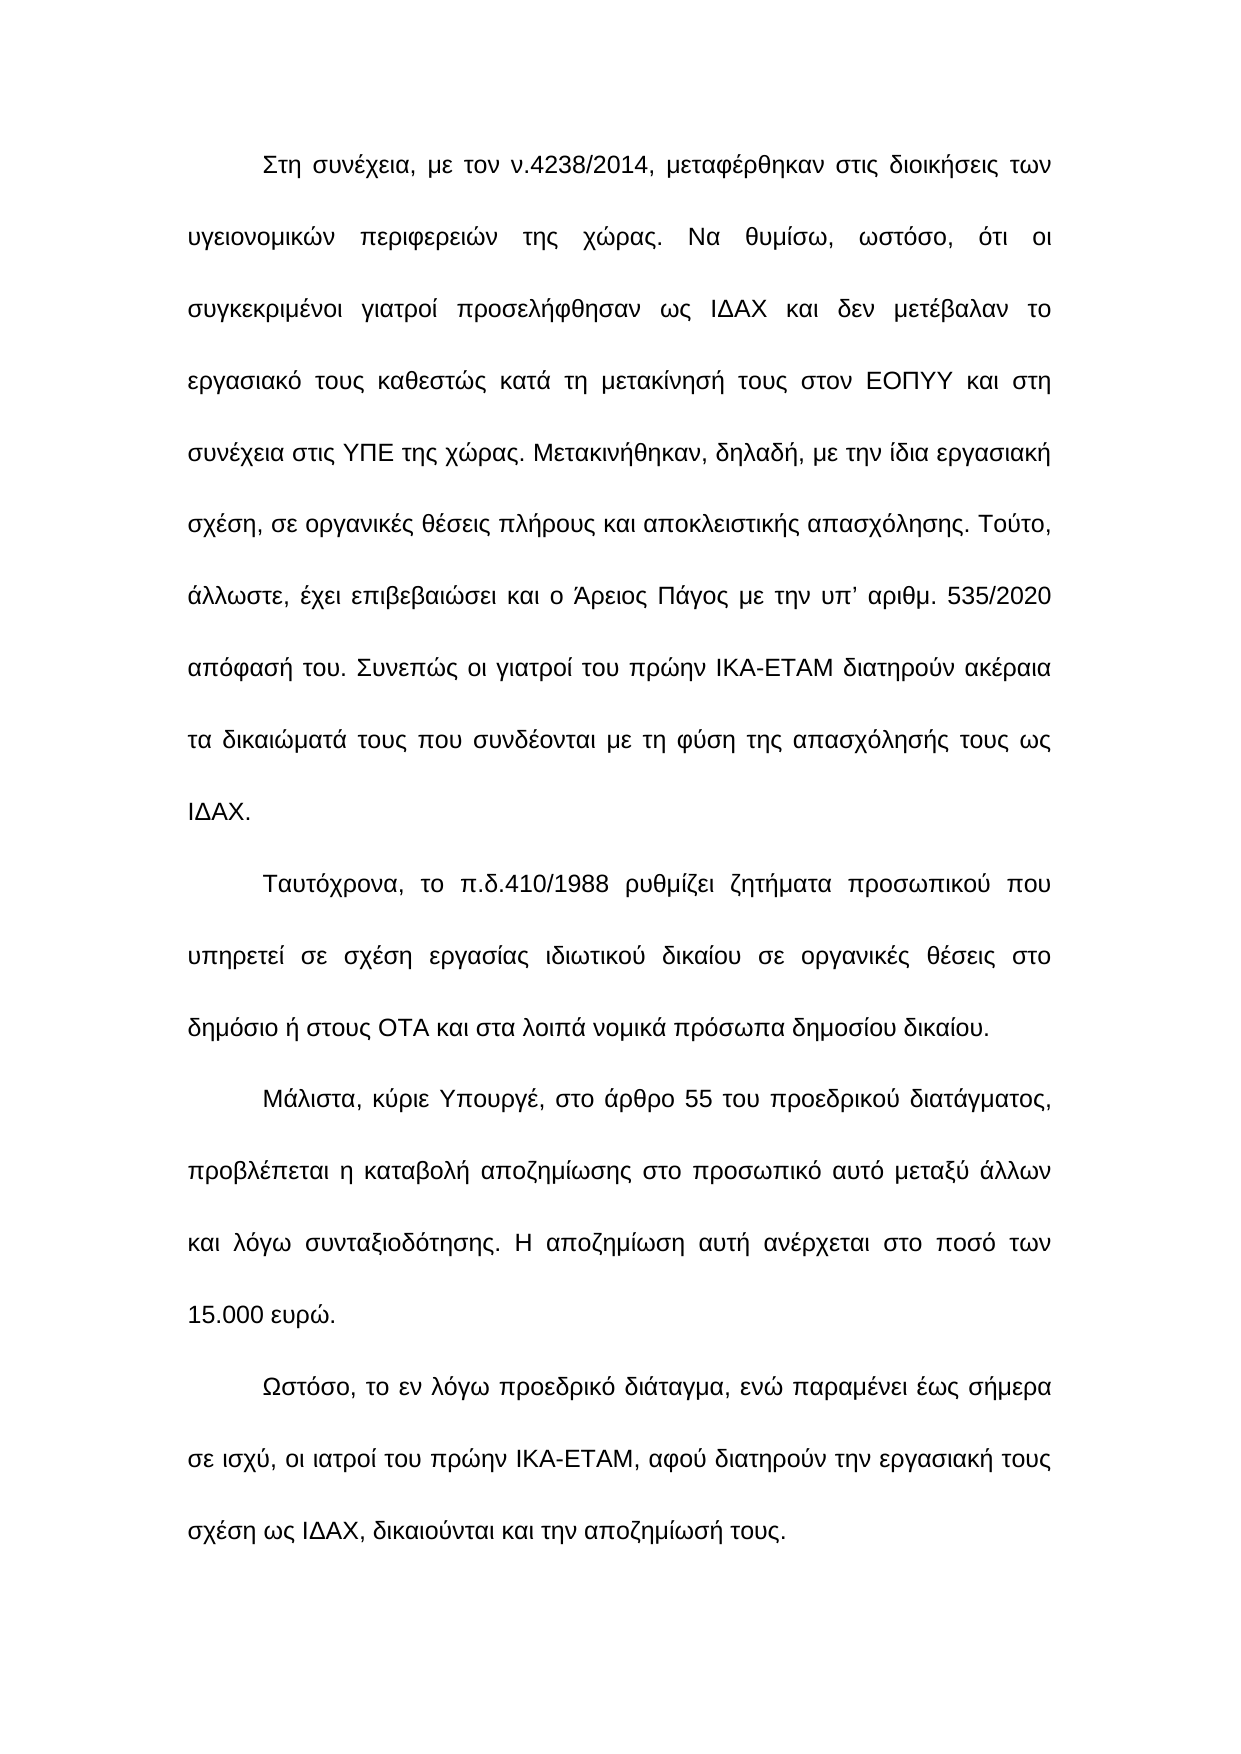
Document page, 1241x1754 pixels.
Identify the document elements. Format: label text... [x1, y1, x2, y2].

text Στη συνέχεια, με τον ν.4238/2014, μεταφέρθηκαν στις διοικήσεις των υγειονομικών περιφερειών της χώρας. Να θυμίσω, ωστόσο, ότι οι συγκεκριμένοι γιατροί προσελήφθησαν ως ΙΔΑΧ και δεν μετέβαλαν το εργασιακό τους καθεστώς κατά τη μετακίνησή τους στον ΕΟΠΥΥ και στη συνέχεια στις ΥΠΕ της χώρας. Μετακινήθηκαν, δηλαδή, με την ίδια εργασιακή σχέση, σε οργανικές θέσεις πλήρους και αποκλειστικής απασχόλησης. Τούτο, άλλωστε, έχει επιβεβαιώσει και ο Άρειος Πάγος με την υπ’ αριθμ. 535/2020 απόφασή του. Συνεπώς οι γιατροί του πρώην ΙΚΑ-ΕΤΑΜ διατηρούν ακέραια τα δικαιώματά τους που συνδέονται με τη φύση της απασχόλησής τους ως ΙΔΑΧ. [187, 150, 1053, 826]
text Ωστόσο, το εν λόγω προεδρικό διάταγμα, ενώ παραμένει έως σήμερα σε ισχύ, οι ιατροί του πρώην ΙΚΑ-ΕΤΑΜ, αφού διατηρούν την εργασιακή τους σχέση ως ΙΔΑΧ, δικαιούνται και την αποζημίωσή τους. [187, 1372, 1053, 1544]
text Ταυτόχρονα, το π.δ.410/1988 ρυθμίζει ζητήματα προσωπικού που υπηρετεί σε σχέση εργασίας ιδιωτικού δικαίου σε οργανικές θέσεις στο δημόσιο ή στους ΟΤΑ και στα λοιπά νομικά πρόσωπα δημοσίου δικαίου. [187, 869, 1053, 1041]
text Μάλιστα, κύριε Υπουργέ, στο άρθρο 55 του προεδρικού διατάγματος, προβλέπεται η καταβολή αποζημίωσης στο προσωπικό αυτό μεταξύ άλλων και λόγω συνταξιοδότησης. Η αποζημίωση αυτή ανέρχεται στο ποσό των 15.000 ευρώ. [187, 1084, 1053, 1329]
